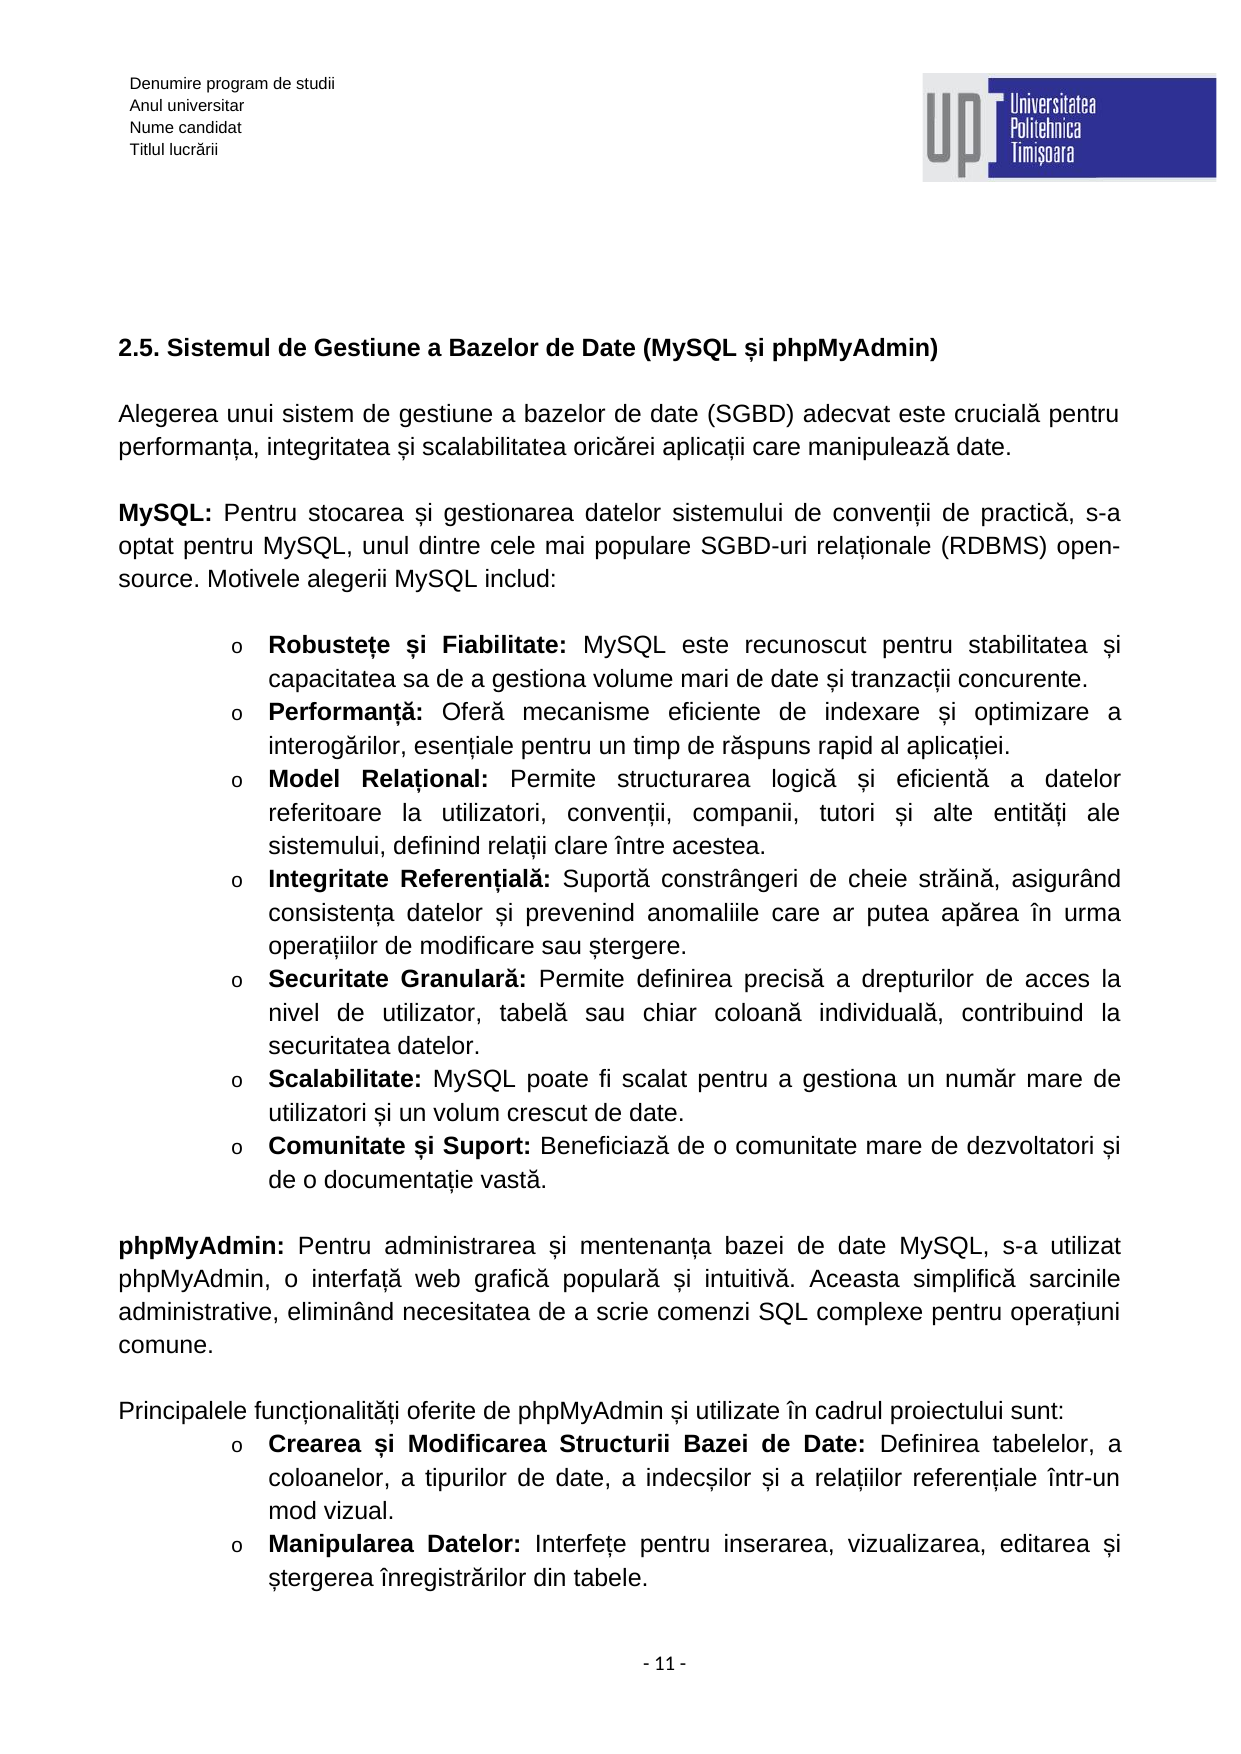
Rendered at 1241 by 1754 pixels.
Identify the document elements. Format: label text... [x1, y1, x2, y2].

list Robustețe și Fiabilitate: MySQL este recunoscut pentru stabilitatea și capacitatea sa de a gestiona volume mari de date și tranzacții concurente. [231, 630, 1122, 692]
text MySQL: Pentru stocarea și gestionarea datelor sistemului de convenții de practică, s-a optat pentru MySQL, unul dintre cele mai populare SGBD-uri relaționale (RDBMS) open-source. Motivele alegerii MySQL includ: [118, 498, 1122, 592]
text phpMyAdmin: Pentru administrarea și mentenanța bazei de date MySQL, s-a utilizat phpMyAdmin, o interfață web grafică populară și intuitivă. Aceasta simplifică sarcinile administrative, eliminând necesitatea de a scrie comenzi SQL complexe pentru operațiuni comune. [118, 1231, 1122, 1358]
text Alegerea unui sistem de gestiune a bazelor de date (SGBD) adecvat este crucială pentru performanța, integritatea și scalabilitatea oricărei aplicații care manipulează date. [118, 399, 1122, 460]
list Model Relațional: Permite structurarea logică și eficientă a datelor referitoare la utilizatori, convenții, companii, tutori și alte entități ale sistemului, definind relații clare între acestea. [231, 764, 1122, 859]
list Integritate Referențială: Suportă constrângeri de cheie străină, asigurând consistența datelor și prevenind anomaliile care ar putea apărea în urma operațiilor de modificare sau ștergere. [231, 864, 1122, 959]
list Comunitate și Suport: Beneficiază de o comunitate mare de dezvoltatori și de o documentație vastă. [231, 1131, 1122, 1193]
picture [922, 73, 1217, 182]
list Performanță: Oferă mecanisme eficiente de indexare și optimizare a interogărilor, esențiale pentru un timp de răspuns rapid al aplicației. [231, 697, 1122, 759]
list Manipularea Datelor: Interfețe pentru inserarea, vizualizarea, editarea și ștergerea înregistrărilor din tabele. [231, 1529, 1122, 1592]
list Scalabilitate: MySQL poate fi scalat pentru a gestiona un număr mare de utilizatori și un volum crescut de date. [231, 1064, 1122, 1126]
text Principalele funcționalități oferite de phpMyAdmin și utilizate în cadrul proiectului sunt: [118, 1396, 1122, 1424]
list Securitate Granulară: Permite definirea precisă a drepturilor de acces la nivel de utilizator, tabelă sau chiar coloană individuală, contribuind la securitatea datelor. [231, 964, 1122, 1059]
list Crearea și Modificarea Structurii Bazei de Date: Definirea tabelelor, a coloanelor, a tipurilor de date, a indecșilor și a relațiilor referențiale într-un mod vizual. [231, 1429, 1122, 1524]
text 2.5. Sistemul de Gestiune a Bazelor de Date (MySQL și phpMyAdmin) [118, 333, 1122, 361]
